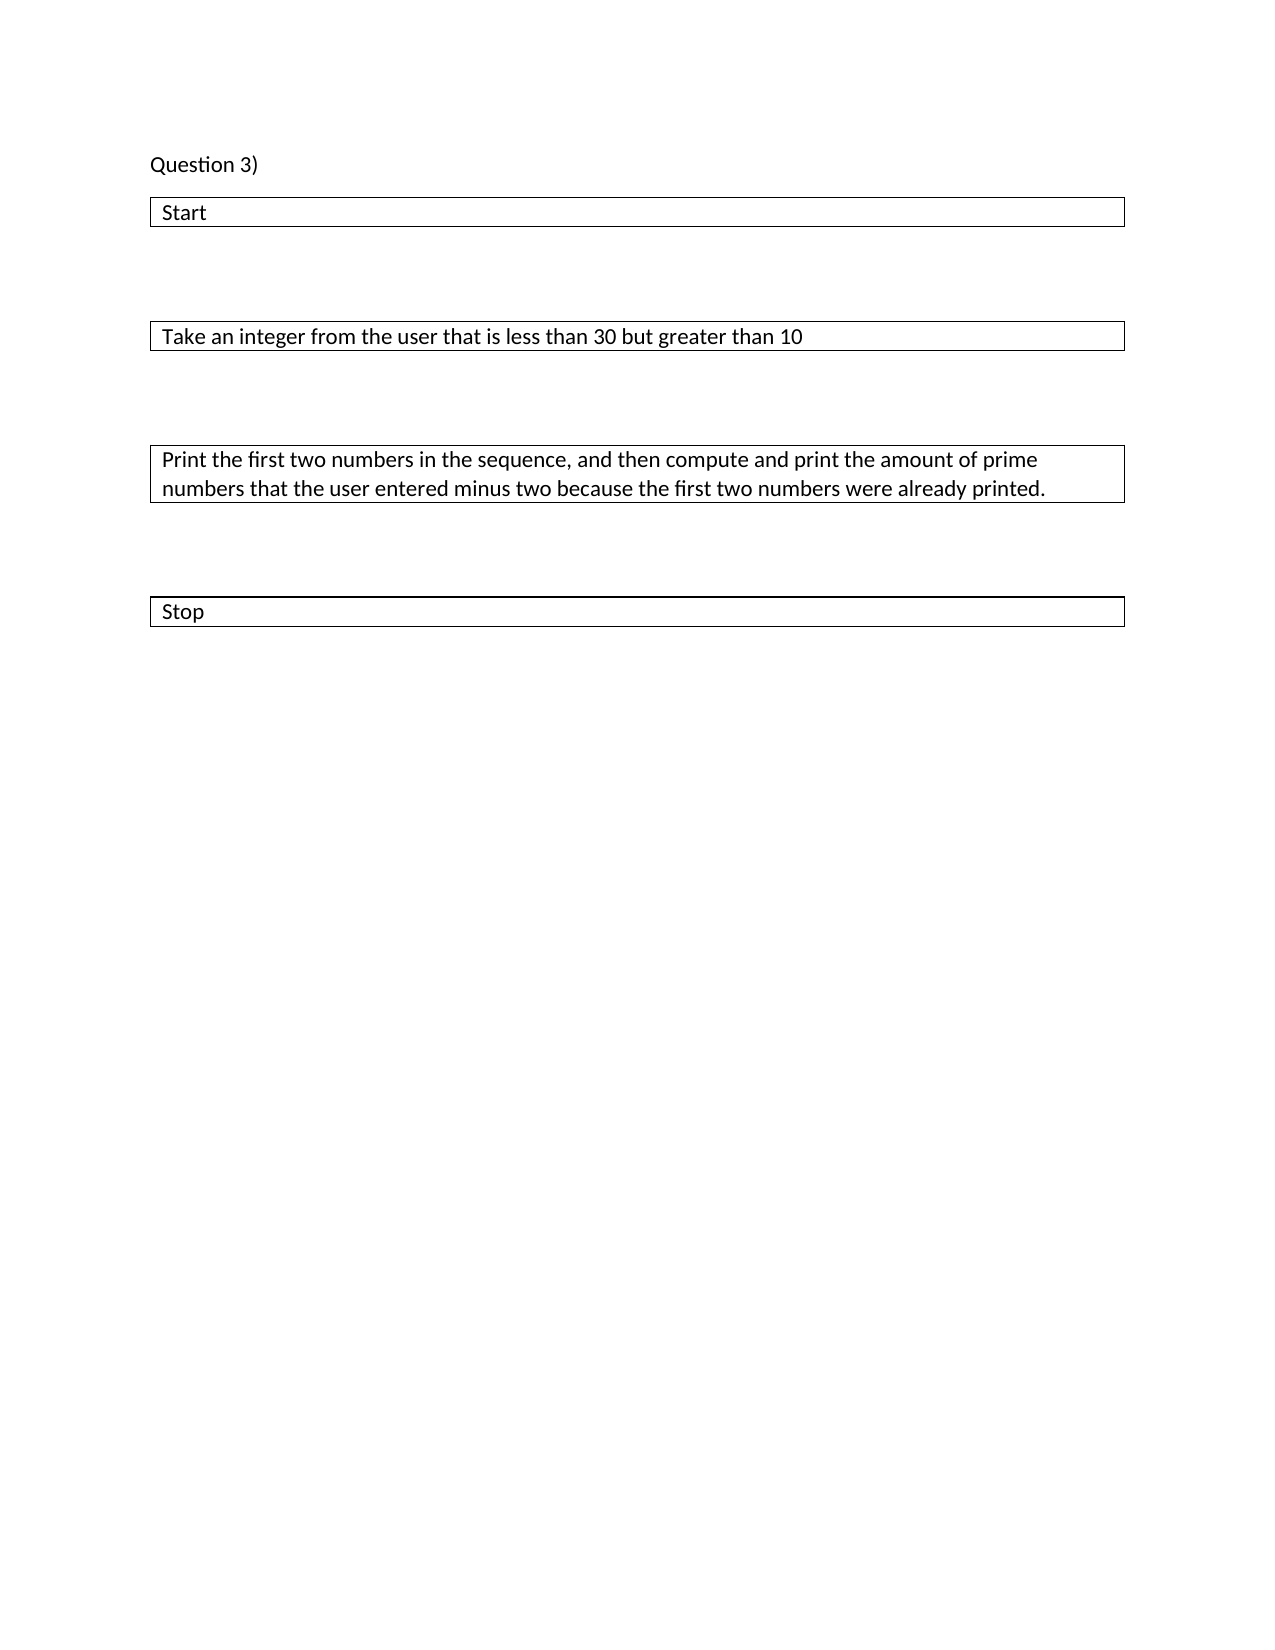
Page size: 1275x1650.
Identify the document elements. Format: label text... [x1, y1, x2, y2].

text Question 3) [150, 150, 1125, 178]
table_header Stop [151, 598, 1124, 626]
table_header Start [151, 198, 1124, 226]
table_header Take an integer from the user that is less than 30 but greater than 10 [151, 322, 1124, 350]
table_header Print the first two numbers in the sequence, and then compute and print the amount of prime numbers that the user entered minus two because the first two numbers were already printed. [151, 446, 1124, 502]
